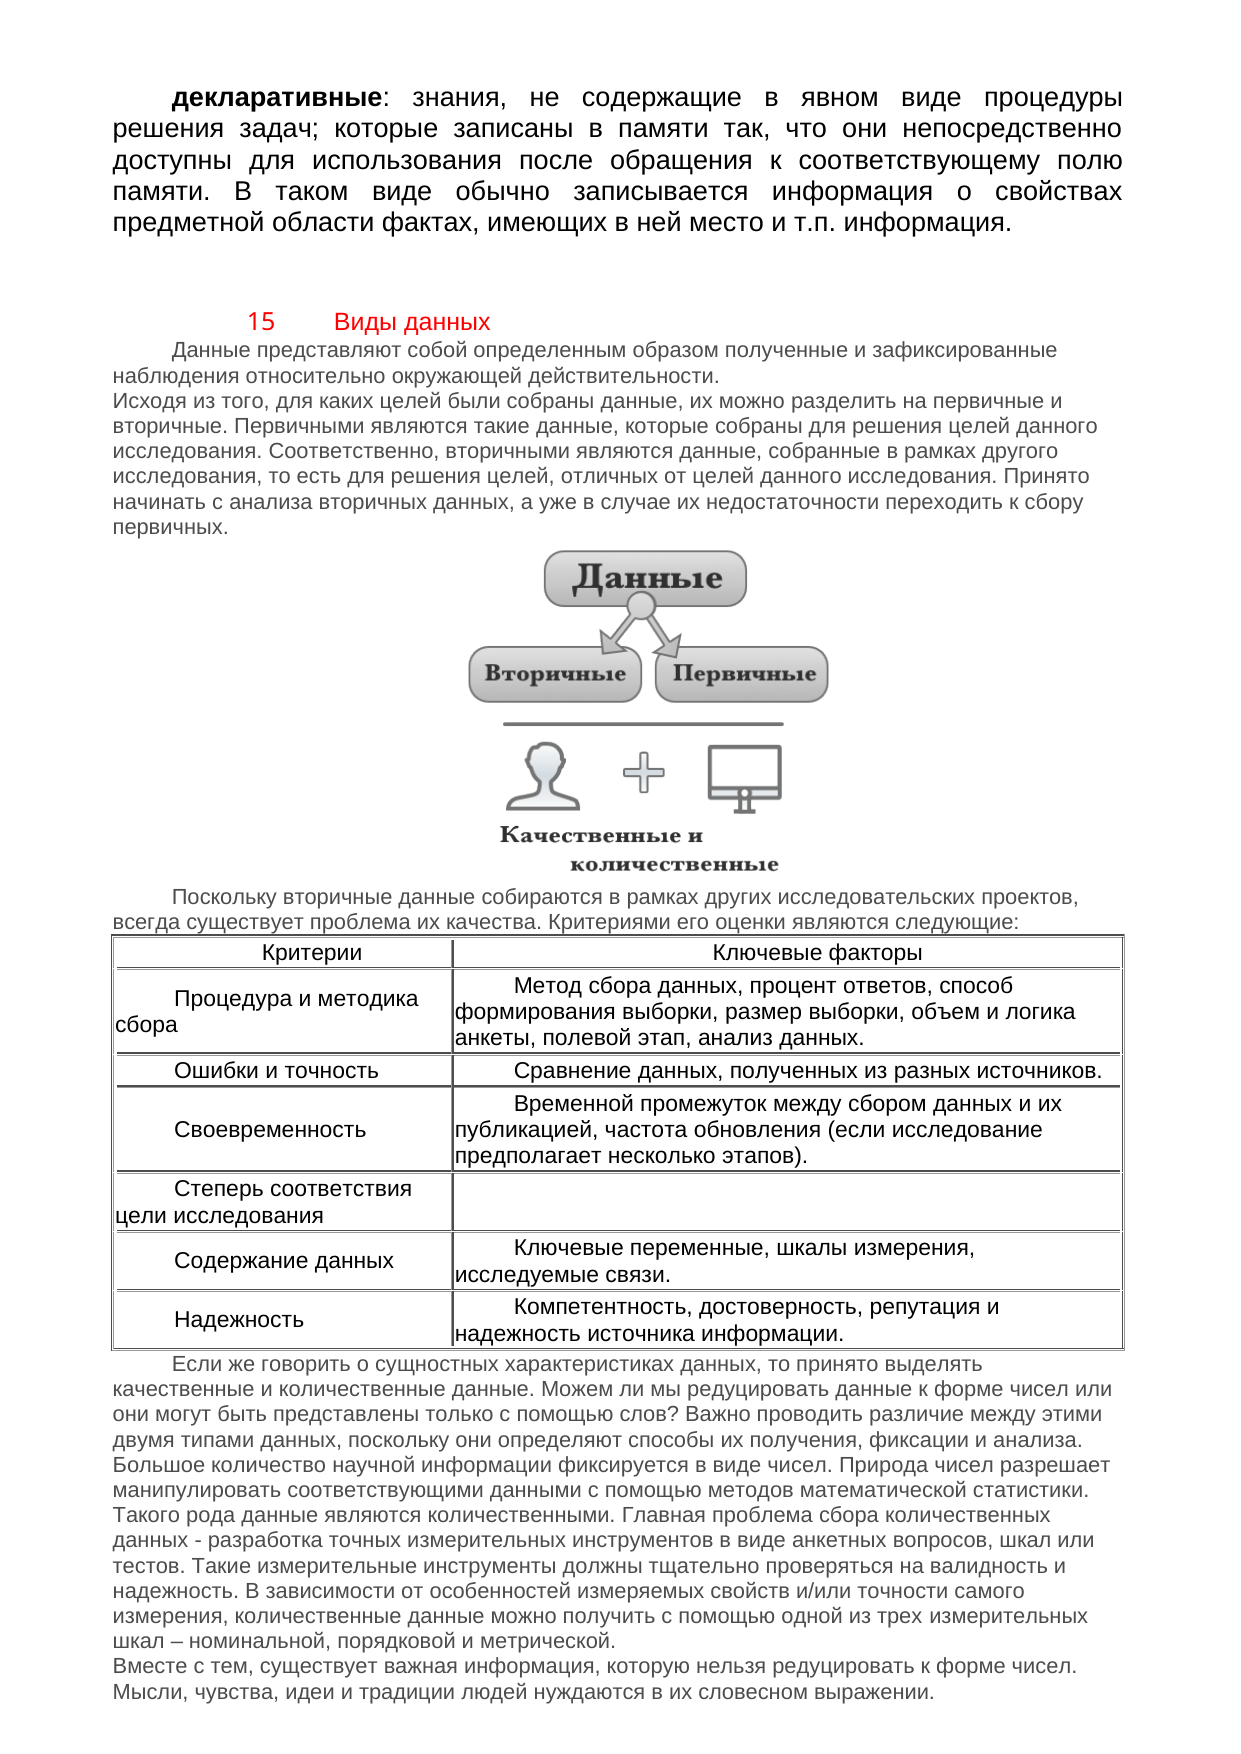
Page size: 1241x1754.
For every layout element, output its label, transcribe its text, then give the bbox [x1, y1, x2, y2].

table_cell Компетентность, достоверность, репутация и надежность источника информации. [452, 1289, 1122, 1348]
table_cell Содержание данных [114, 1230, 451, 1288]
table_header Критерии [114, 938, 452, 967]
table_cell Надежность [114, 1289, 452, 1348]
table_cell Ошибки и точность [114, 1052, 451, 1085]
text Поскольку вторичные данные собираются в рамках других исследовательских проектов, всегда существует проблема их качества. Критериями его оценки являются следующие: [112, 884, 1123, 934]
table_cell Сравнение данных, полученных из разных источников. [454, 1052, 1122, 1085]
table_cell [454, 1170, 1122, 1229]
table_cell Степерь соответствия цели исследования [114, 1170, 451, 1229]
table_cell Процедура и методика сбора [113, 967, 452, 1052]
table_cell Своевременность [114, 1085, 451, 1170]
table_cell Метод сбора данных, процент ответов, способ формирования выборки, размер выборки, объем и логика анкеты, полевой этап, анализ данных. [452, 967, 1123, 1052]
table_header Ключевые факторы [452, 938, 1122, 967]
text Данные представляют собой определенным образом полученные и зафиксированные наблюдения относительно окружающей действительности. Исходя из того, для каких целей были собраны данные, их можно разделить на первичные и вторичные. Первичными являются такие данные, которые собраны для решения целей данного исследования. Соответственно, вторичными являются данные, собранные в рамках другого исследования, то есть для решения целей, отличных от целей данного исследования. Принято начинать с анализа вторичных данных, а уже в случае их недостаточности переходить к сбору первичных. [112, 337, 1123, 539]
picture [450, 539, 846, 884]
table_cell Ключевые переменные, шкалы измерения, исследуемые связи. [454, 1230, 1122, 1288]
text декларативные: знания, не содержащие в явном виде процедуры решения задач; которые записаны в памяти так, что они непосредственно доступны для использования после обращения к соответствующему полю памяти. В таком виде обычно записывается информация о свойствах предметной области фактах, имеющих в ней место и т.п. информация. [112, 81, 1123, 237]
table_cell Временной промежуток между сбором данных и их публикацией, частота обновления (если исследование предполагает несколько этапов). [454, 1085, 1122, 1170]
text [112, 1351, 1123, 1704]
list Виды данных [187, 303, 1123, 337]
